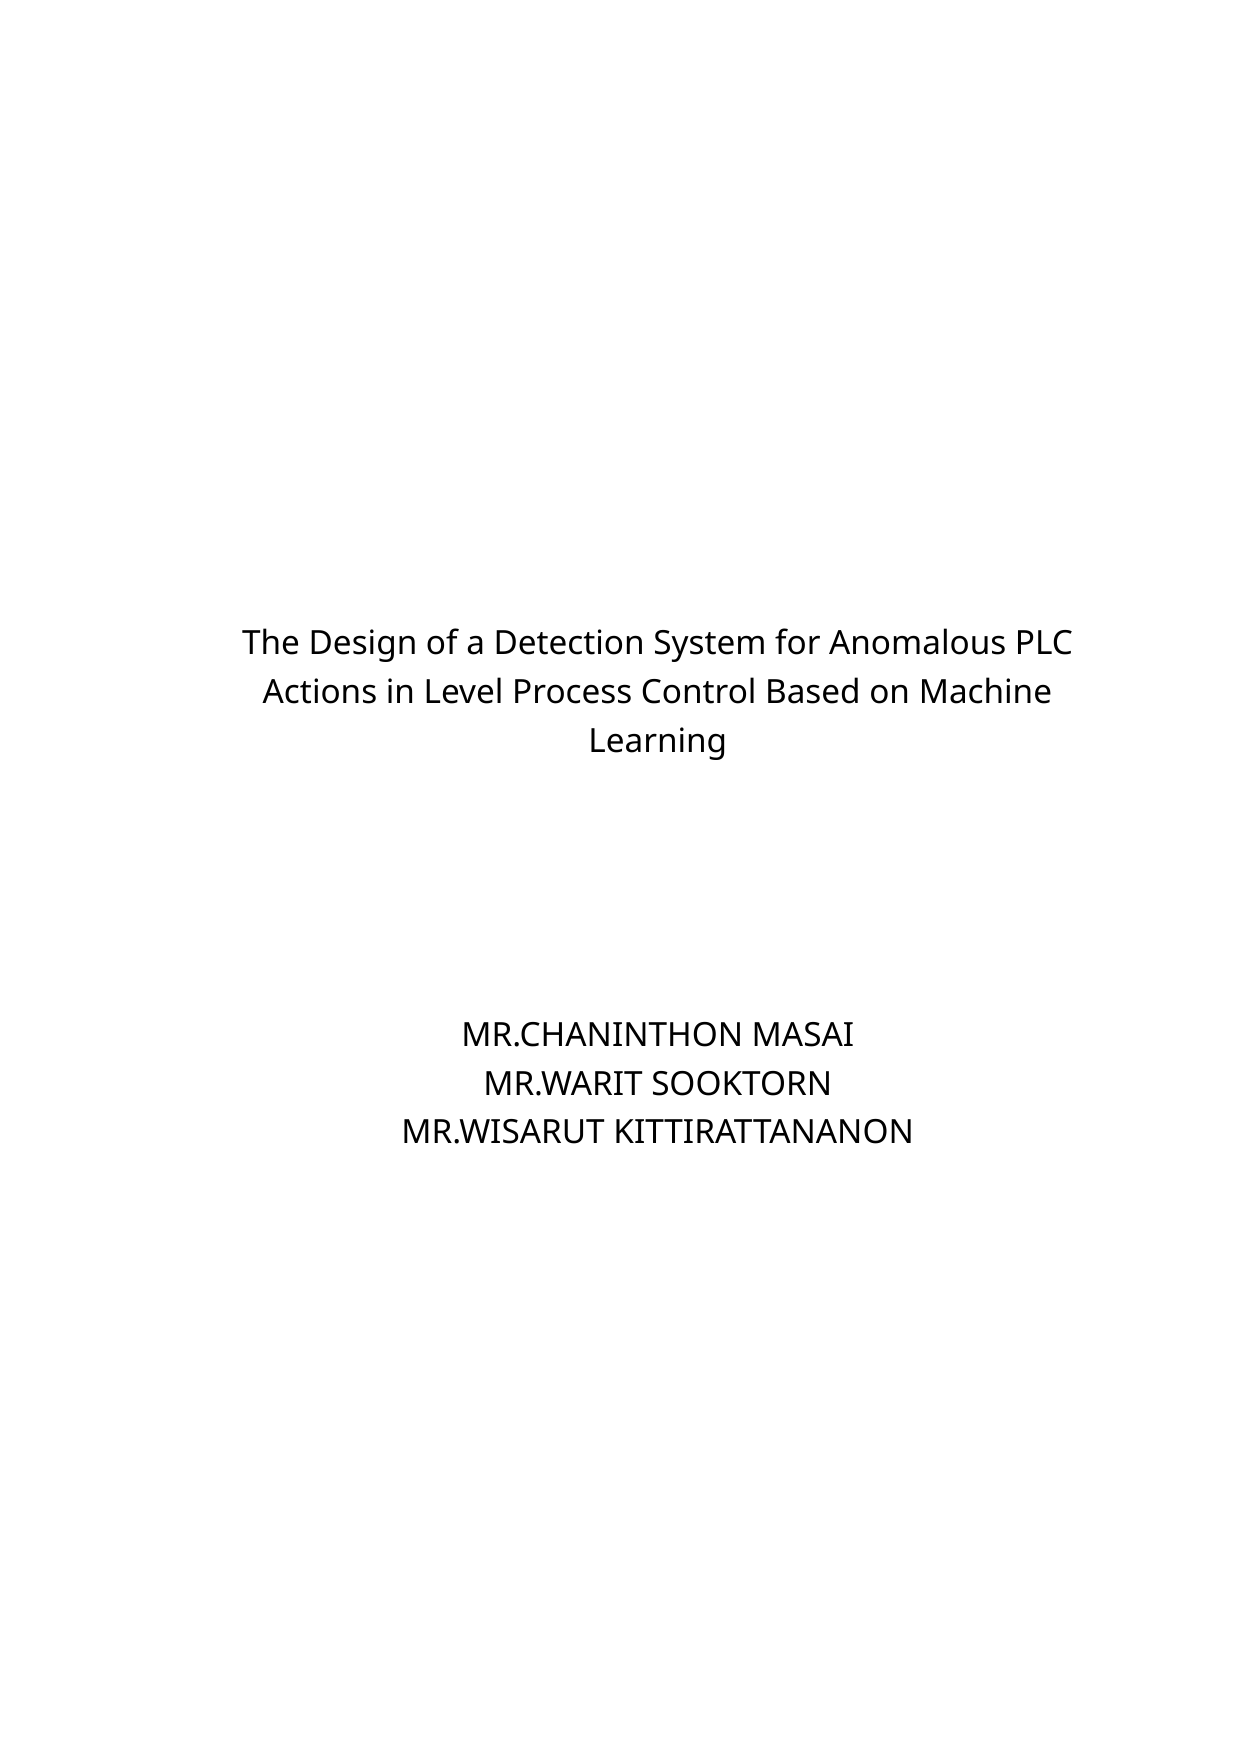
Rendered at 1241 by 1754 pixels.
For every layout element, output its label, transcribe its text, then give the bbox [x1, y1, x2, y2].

text MR.CHANINTHON MASAI [225, 1010, 1090, 1056]
text MR.WISARUT KITTIRATTANANON [225, 1108, 1090, 1154]
text The Design of a Detection System for Anomalous PLC Actions in Level Process Control Based on Machine Learning [225, 619, 1090, 762]
text MR.WARIT SOOKTORN [225, 1059, 1090, 1105]
